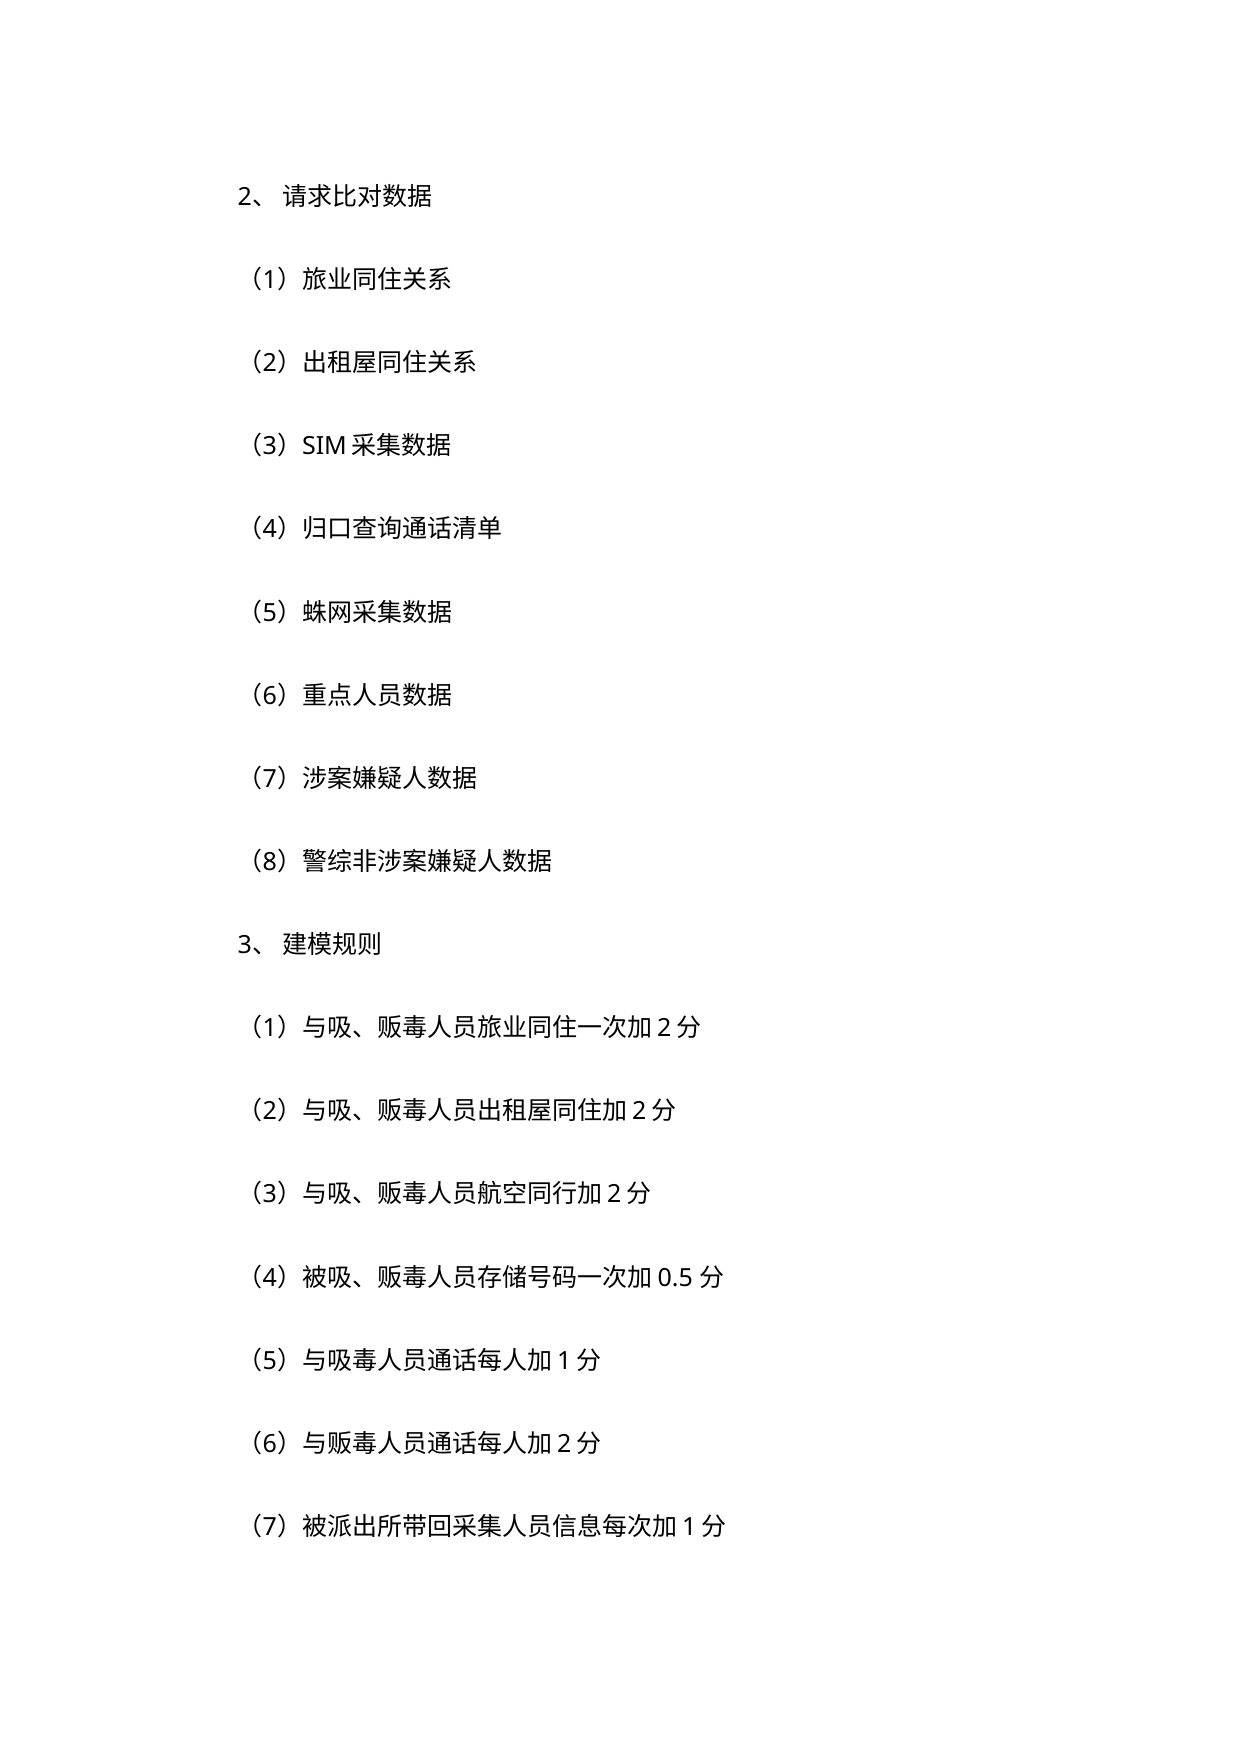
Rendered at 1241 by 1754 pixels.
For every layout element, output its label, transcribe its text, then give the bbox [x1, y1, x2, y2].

text （5）蛛网采集数据 [187, 578, 1053, 643]
text （7）被派出所带回采集人员信息每次加1分 [187, 1492, 1053, 1557]
text （6）重点人员数据 [187, 661, 1053, 726]
text （5）与吸毒人员通话每人加1分 [187, 1326, 1053, 1391]
text 2、 请求比对数据 [187, 162, 1053, 227]
text （2）与吸、贩毒人员出租屋同住加2分 [187, 1076, 1053, 1141]
text （7）涉案嫌疑人数据 [187, 744, 1053, 809]
text （8）警综非涉案嫌疑人数据 [187, 827, 1053, 892]
text （6）与贩毒人员通话每人加2分 [187, 1409, 1053, 1474]
text 3、 建模规则 [187, 910, 1053, 975]
text （3）SIM采集数据 [187, 411, 1053, 476]
text （2）出租屋同住关系 [187, 328, 1053, 393]
text （3）与吸、贩毒人员航空同行加2分 [187, 1159, 1053, 1224]
text （1）旅业同住关系 [187, 245, 1053, 310]
text （4）被吸、贩毒人员存储号码一次加 0.5 分 [187, 1243, 1053, 1308]
text （4）归口查询通话清单 [187, 494, 1053, 559]
text （1）与吸、贩毒人员旅业同住一次加2分 [187, 993, 1053, 1058]
